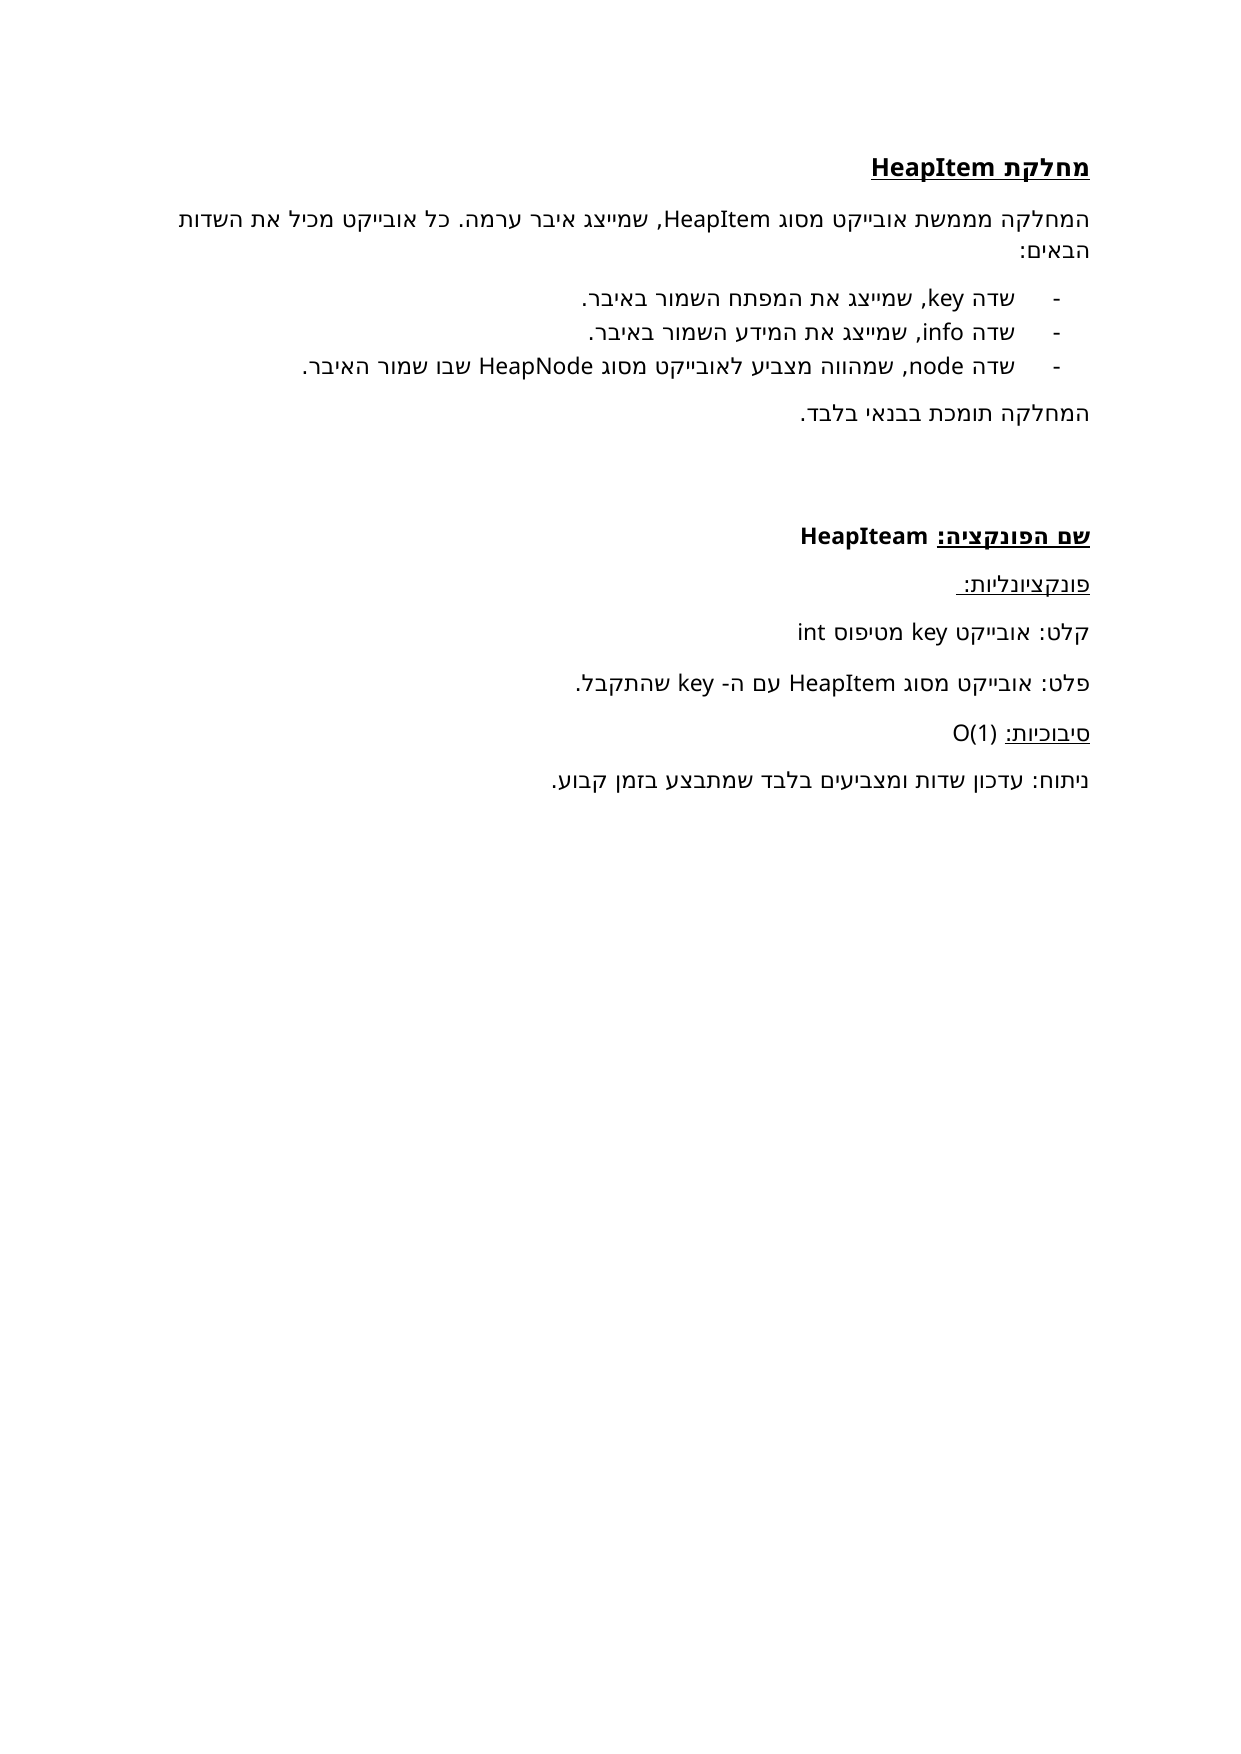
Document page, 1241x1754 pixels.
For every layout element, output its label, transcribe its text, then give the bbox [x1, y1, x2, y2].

text המחלקה תומכת בבנאי בלבד. [150, 400, 1090, 427]
text פונקציונליות: [150, 571, 1090, 597]
text סיבוכיות: O(1) [150, 717, 1090, 748]
text ניתוח: עדכון שדות ומצביעים בלבד שמתבצע בזמן קבוע. [150, 767, 1090, 794]
text המחלקה מממשת אובייקט מסוג HeapItem, שמייצג איבר ערמה. כל אובייקט מכיל את השדות הבאים: [150, 203, 1090, 263]
text שם הפונקציה: HeapIteam [150, 520, 1090, 552]
text מחלקת HeapItem [150, 150, 1090, 184]
text פלט: אובייקט מסוג HeapItem עם ה- key שהתקבל. [150, 667, 1090, 698]
text קלט: אובייקט key מטיפוס int [150, 616, 1090, 647]
list שדה info, שמייצג את המידע השמור באיבר. [150, 316, 1053, 347]
list שדה key, שמייצג את המפתח השמור באיבר. [150, 282, 1053, 313]
list שדה node, שמהווה מצביע לאובייקט מסוג HeapNode שבו שמור האיבר. [150, 350, 1053, 381]
